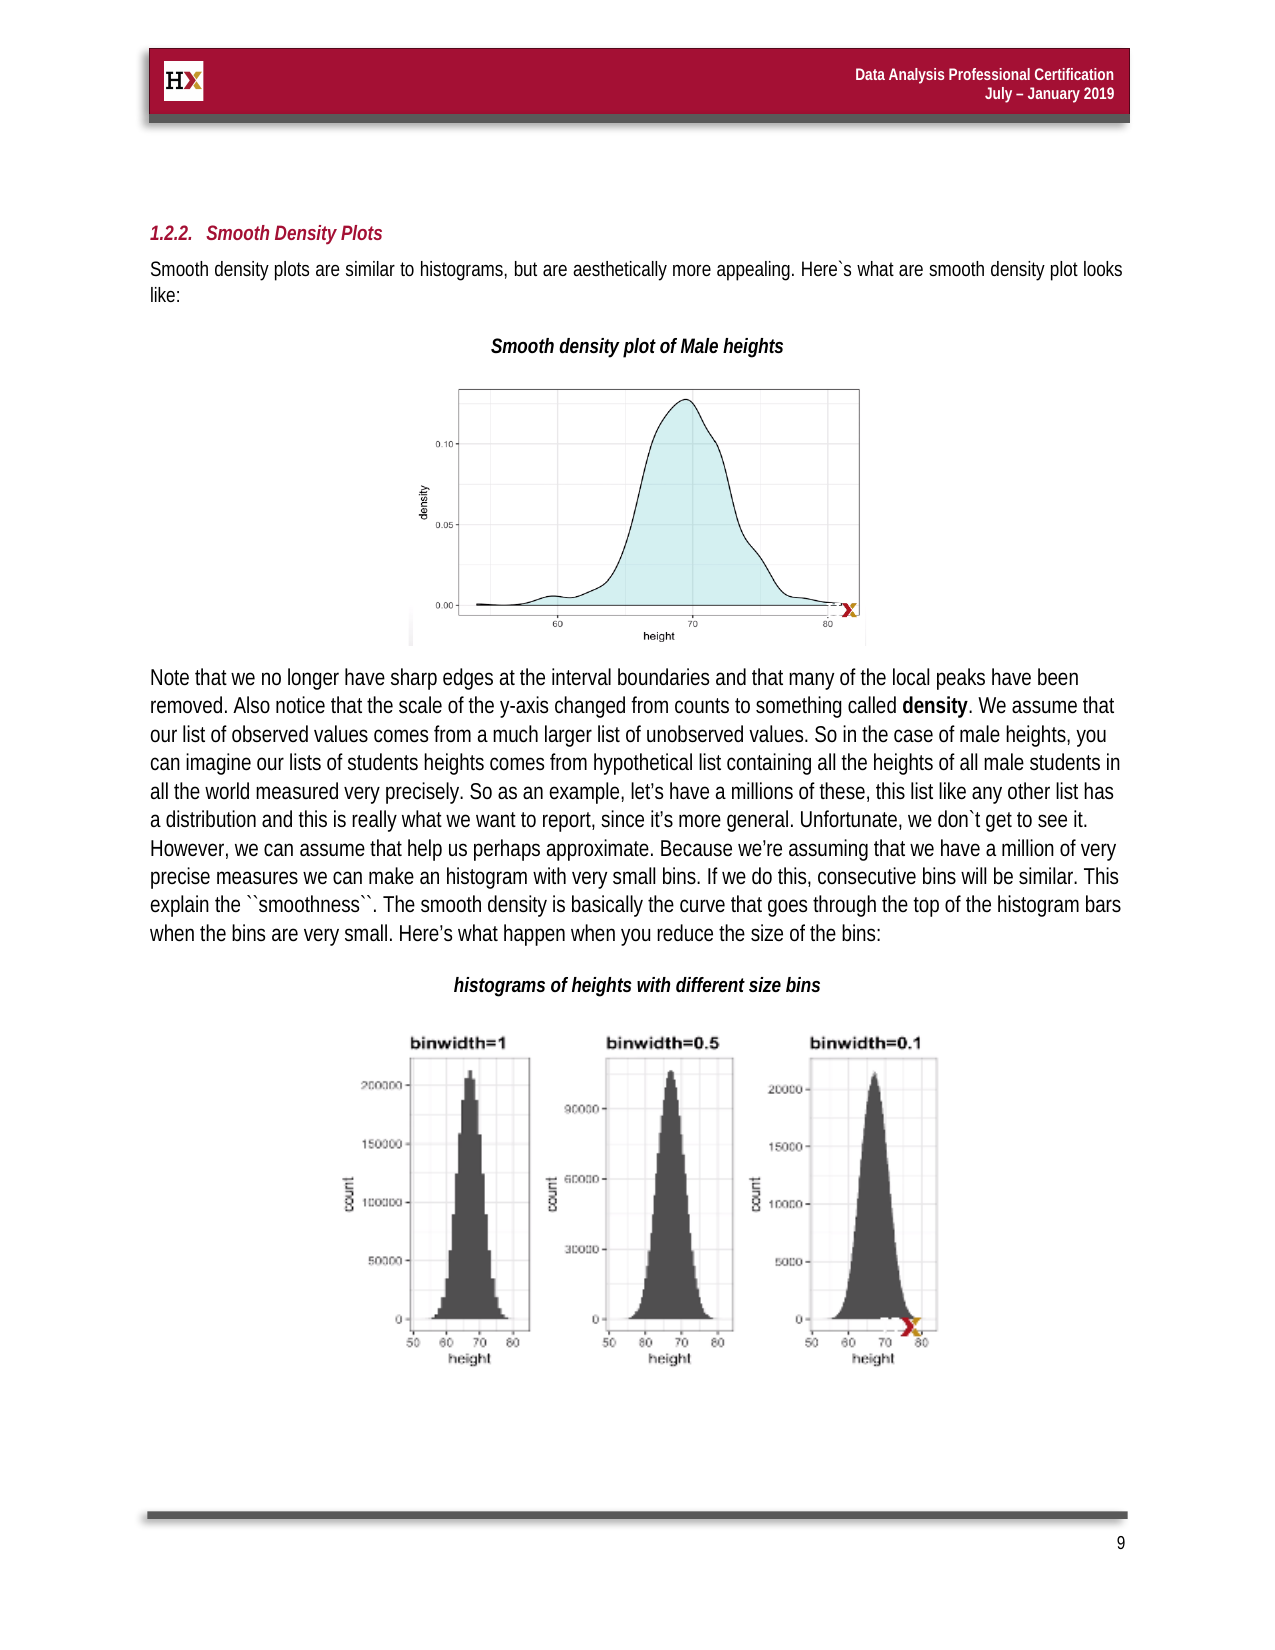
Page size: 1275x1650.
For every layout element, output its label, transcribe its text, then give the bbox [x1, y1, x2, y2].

text Smooth Density Plots [150, 221, 1125, 244]
picture [327, 1022, 948, 1371]
text Note that we no longer have sharp edges at the interval boundaries and that many of the local peaks have been removed. Also notice that the scale of the y-axis changed from counts to something called density. We assume that our list of observed values comes from a much larger list of unobserved values. So in the case of male heights, you can imagine our lists of students heights comes from hypothetical list containing all the heights of all male students in all the world measured very precisely. So as an example, let’s have a millions of these, this list like any other list has a distribution and this is really what we want to report, since it’s more general. Unfortunate, we don`t get to see it. However, we can assume that help us perhaps approximate. Because we’re assuming that we have a million of very precise measures we can make an histogram with very small bins. If we do this, consecutive bins will be similar. This explain the ``smoothness``. The smooth density is basically the curve that goes through the top of the histogram bars when the bins are very small. Here’s what happen when you reduce the size of the bins: [150, 664, 1125, 946]
picture [164, 61, 204, 101]
picture [408, 382, 867, 646]
text Smooth density plots are similar to histograms, but are aesthetically more appealing. Here`s what are smooth density plot looks like: [150, 257, 1125, 307]
text histograms of heights with different size bins [150, 973, 1125, 997]
text Smooth density plot of Male heights [150, 334, 1125, 358]
